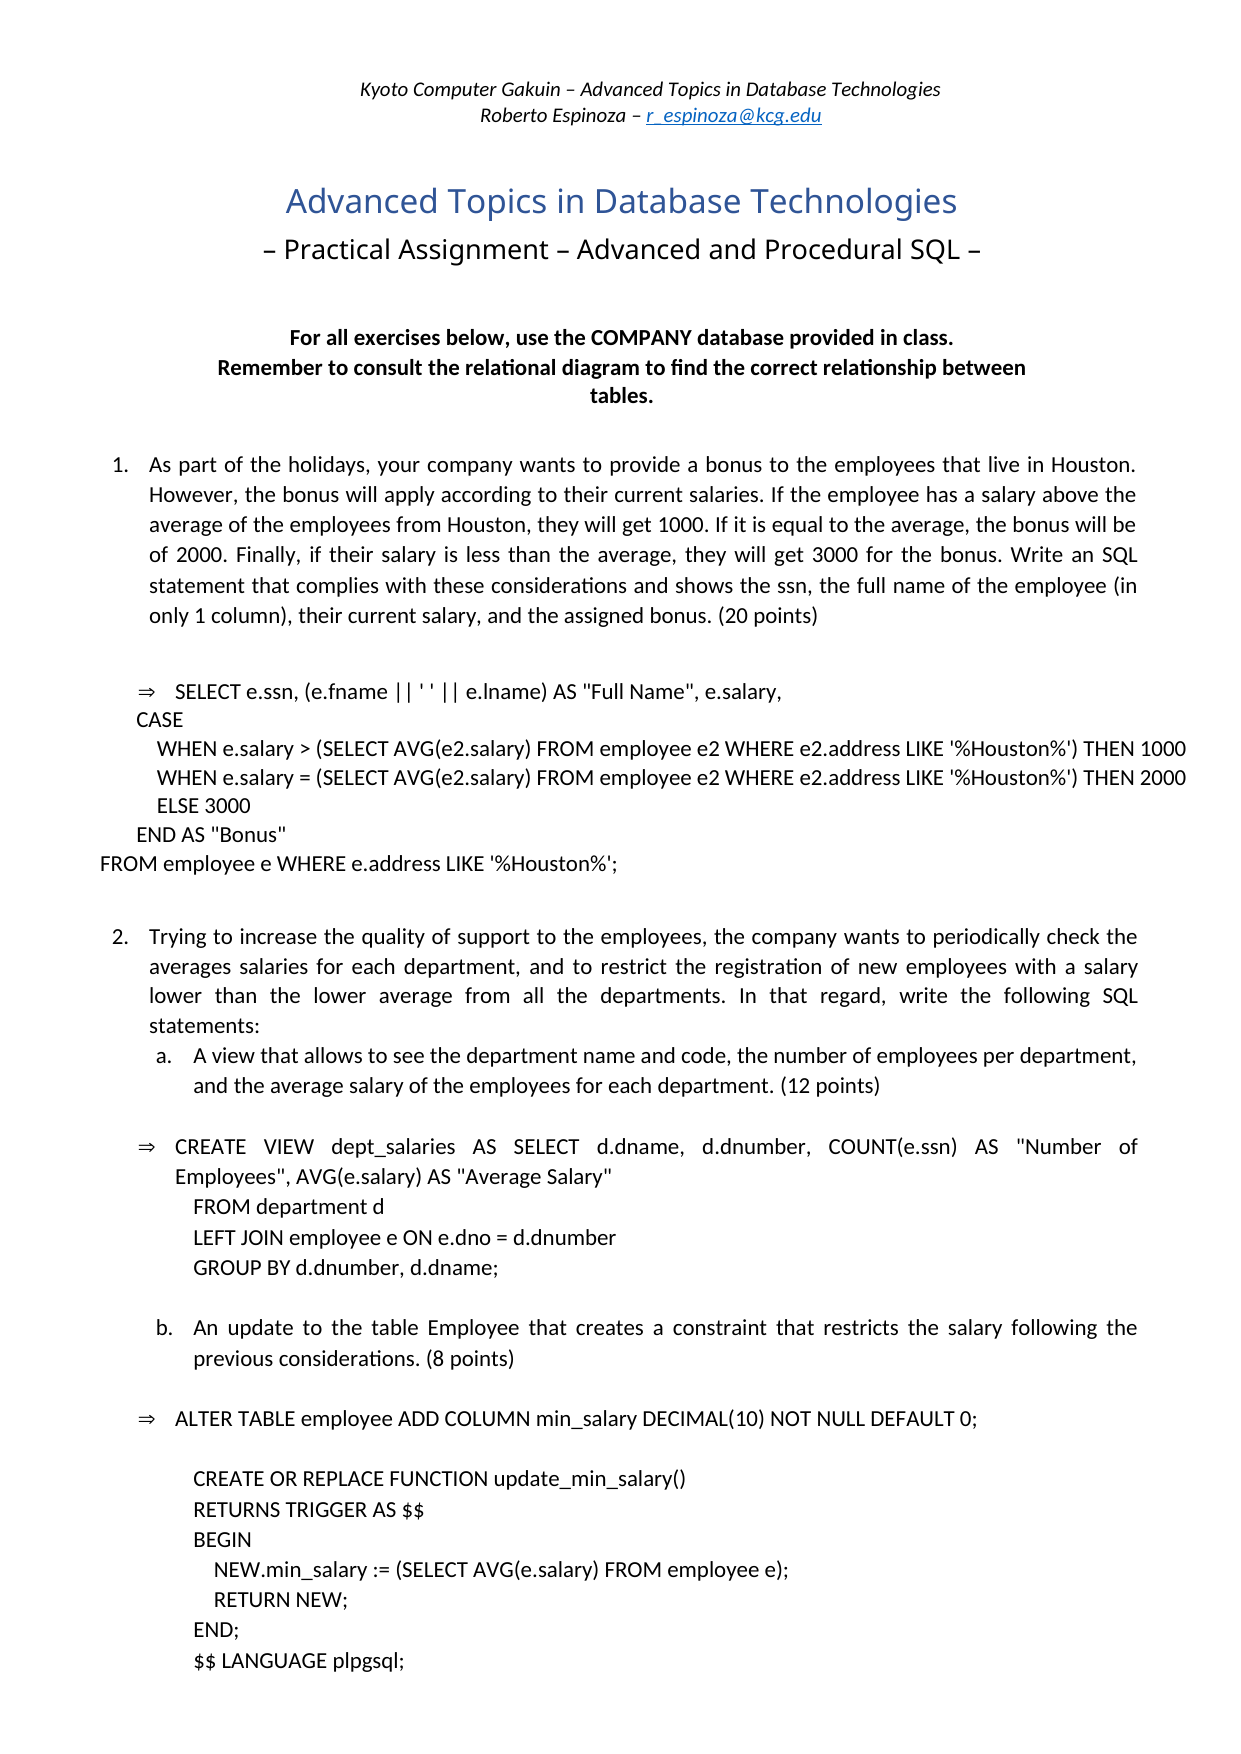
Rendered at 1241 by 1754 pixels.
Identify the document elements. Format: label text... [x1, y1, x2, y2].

text GROUP BY d.dnumber, d.dname; [193, 1253, 1139, 1281]
text – Practical Assignment – Advanced and Procedural SQL – [183, 230, 1061, 267]
text FROM employee e WHERE e.address LIKE '%Houston%'; [100, 849, 1194, 877]
text END AS "Bonus" [100, 820, 1194, 848]
list A view that allows to see the department name and code, the number of employees per department, and the average salary of the employees for each department. (12 points) [156, 1041, 1139, 1099]
list An update to the table Employee that creates a constraint that restricts the salary following the previous considerations. (8 points) [156, 1313, 1139, 1372]
list Trying to increase the quality of support to the employees, the company wants to periodically check the averages salaries for each department, and to restrict the registration of new employees with a salary lower than the lower average from all the departments. In that regard, write the following SQL statements: [112, 922, 1139, 1039]
text $$ LANGUAGE plpgsql; [193, 1646, 1194, 1674]
text NEW.min_salary := (SELECT AVG(e.salary) FROM employee e); [193, 1555, 1194, 1583]
text Kyoto Computer Gakuin – Advanced Topics in Database Technologies Roberto Espinoza – r_espinoza@kcg.edu [360, 77, 944, 127]
text END; [193, 1616, 1194, 1643]
list ALTER TABLE employee ADD COLUMN min_salary DECIMAL(10) NOT NULL DEFAULT 0; [137, 1404, 1139, 1432]
text RETURNS TRIGGER AS $$ [193, 1495, 1194, 1523]
text RETURN NEW; [193, 1585, 1194, 1613]
text Remember to consult the relational diagram to find the correct relationship between tables. [183, 353, 1061, 409]
text LEFT JOIN employee e ON e.dno = d.dnumber [193, 1223, 1139, 1251]
text BEGIN [193, 1525, 1194, 1553]
list CREATE VIEW dept_salaries AS SELECT d.dname, d.dnumber, COUNT(e.ssn) AS "Number of Employees", AVG(e.salary) AS "Average Salary" [137, 1132, 1139, 1190]
list As part of the holidays, your company wants to provide a bonus to the employees that live in Houston. However, the bonus will apply according to their current salaries. If the employee has a salary above the average of the employees from Houston, they will get 1000. If it is equal to the average, the bonus will be of 2000. Finally, if their salary is less than the average, they will get 3000 for the bonus. Write an SQL statement that complies with these considerations and shows the ssn, the full name of the employee (in only 1 column), their current salary, and the assigned bonus. (20 points) [112, 450, 1139, 629]
list SELECT e.ssn, (e.fname || ' ' || e.lname) AS "Full Name", e.salary, [137, 677, 1194, 705]
text CREATE OR REPLACE FUNCTION update_min_salary() [193, 1464, 1194, 1492]
text CASE [100, 706, 1194, 734]
text For all exercises below, use the COMPANY database provided in class. [183, 323, 1061, 351]
text WHEN e.salary > (SELECT AVG(e2.salary) FROM employee e2 WHERE e2.address LIKE '%Houston%') THEN 1000 [100, 734, 1194, 762]
text WHEN e.salary = (SELECT AVG(e2.salary) FROM employee e2 WHERE e2.address LIKE '%Houston%') THEN 2000 [100, 763, 1194, 791]
title Advanced Topics in Database Technologies [182, 178, 1061, 223]
text ELSE 3000 [100, 792, 1194, 819]
text FROM department d [193, 1192, 1139, 1220]
